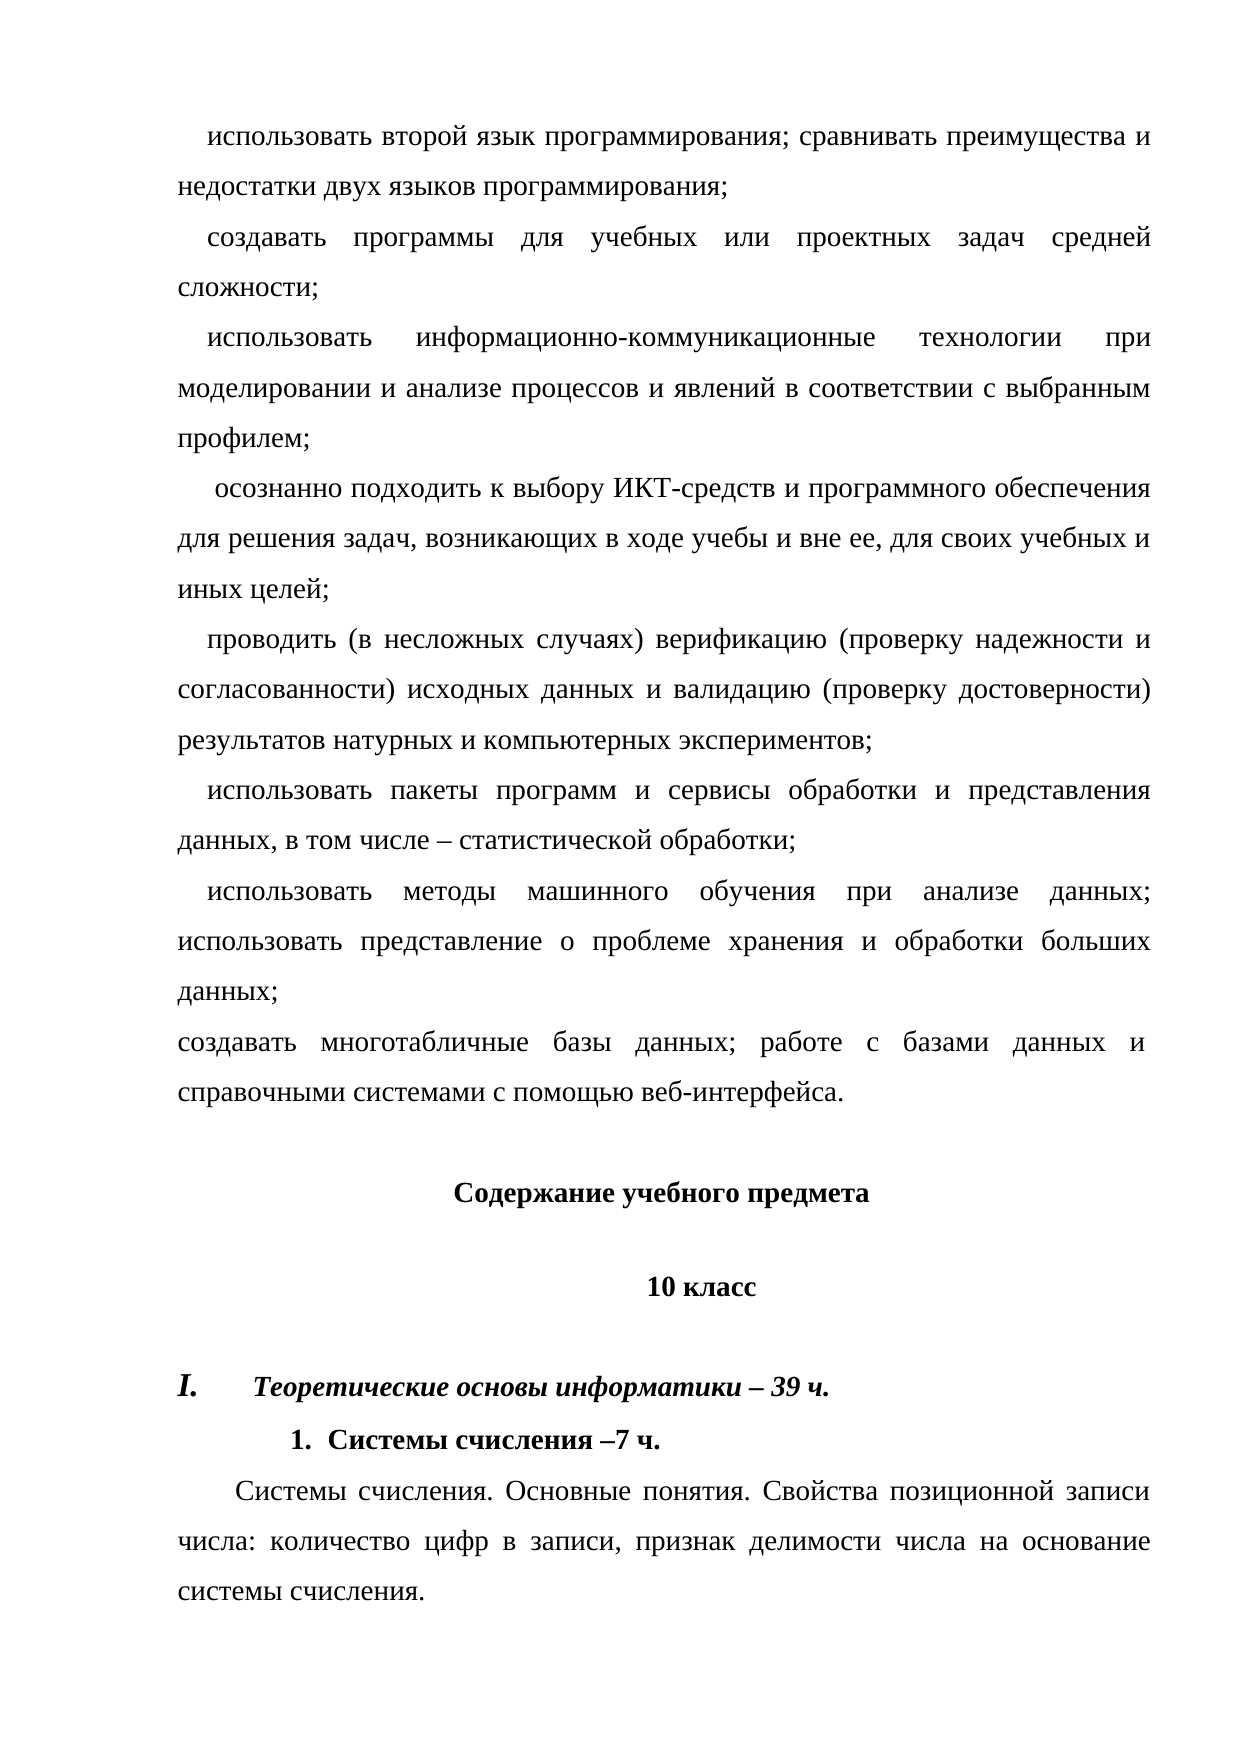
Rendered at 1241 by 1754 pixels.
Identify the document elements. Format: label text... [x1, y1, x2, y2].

text создавать многотабличные базы данных; работе с базами данных и справочными системами с помощью веб-интерфейса. [177, 1024, 1146, 1108]
text Системы счисления. Основные понятия. Свойства позиционной записи числа: количество цифр в записи, признак делимости числа на основание системы счисления. [177, 1473, 1152, 1607]
text Содержание учебного предмета [177, 1175, 1146, 1208]
text 10 класс [177, 1269, 1152, 1303]
text использовать информационно-коммуникационные технологии при моделировании и анализе процессов и явлений в соответствии с выбранным профилем; [177, 319, 1152, 453]
text использовать второй язык программирования; сравнивать преимущества и недостатки двух языков программирования; [177, 118, 1152, 202]
text использовать пакеты программ и сервисы обработки и представления данных, в том числе – статистической обработки; [177, 772, 1152, 856]
text использовать методы машинного обучения при анализе данных; использовать представление о проблеме хранения и обработки больших данных; [177, 873, 1152, 1007]
text создавать программы для учебных или проектных задач средней сложности; [177, 219, 1152, 303]
list Системы счисления –7 ч. [290, 1422, 1152, 1456]
text проводить (в несложных случаях) верификацию (проверку надежности и согласованности) исходных данных и валидацию (проверку достоверности) результатов натурных и компьютерных экспериментов; [177, 621, 1152, 755]
list Теоретические основы информатики – 39 ч. [177, 1365, 1152, 1403]
